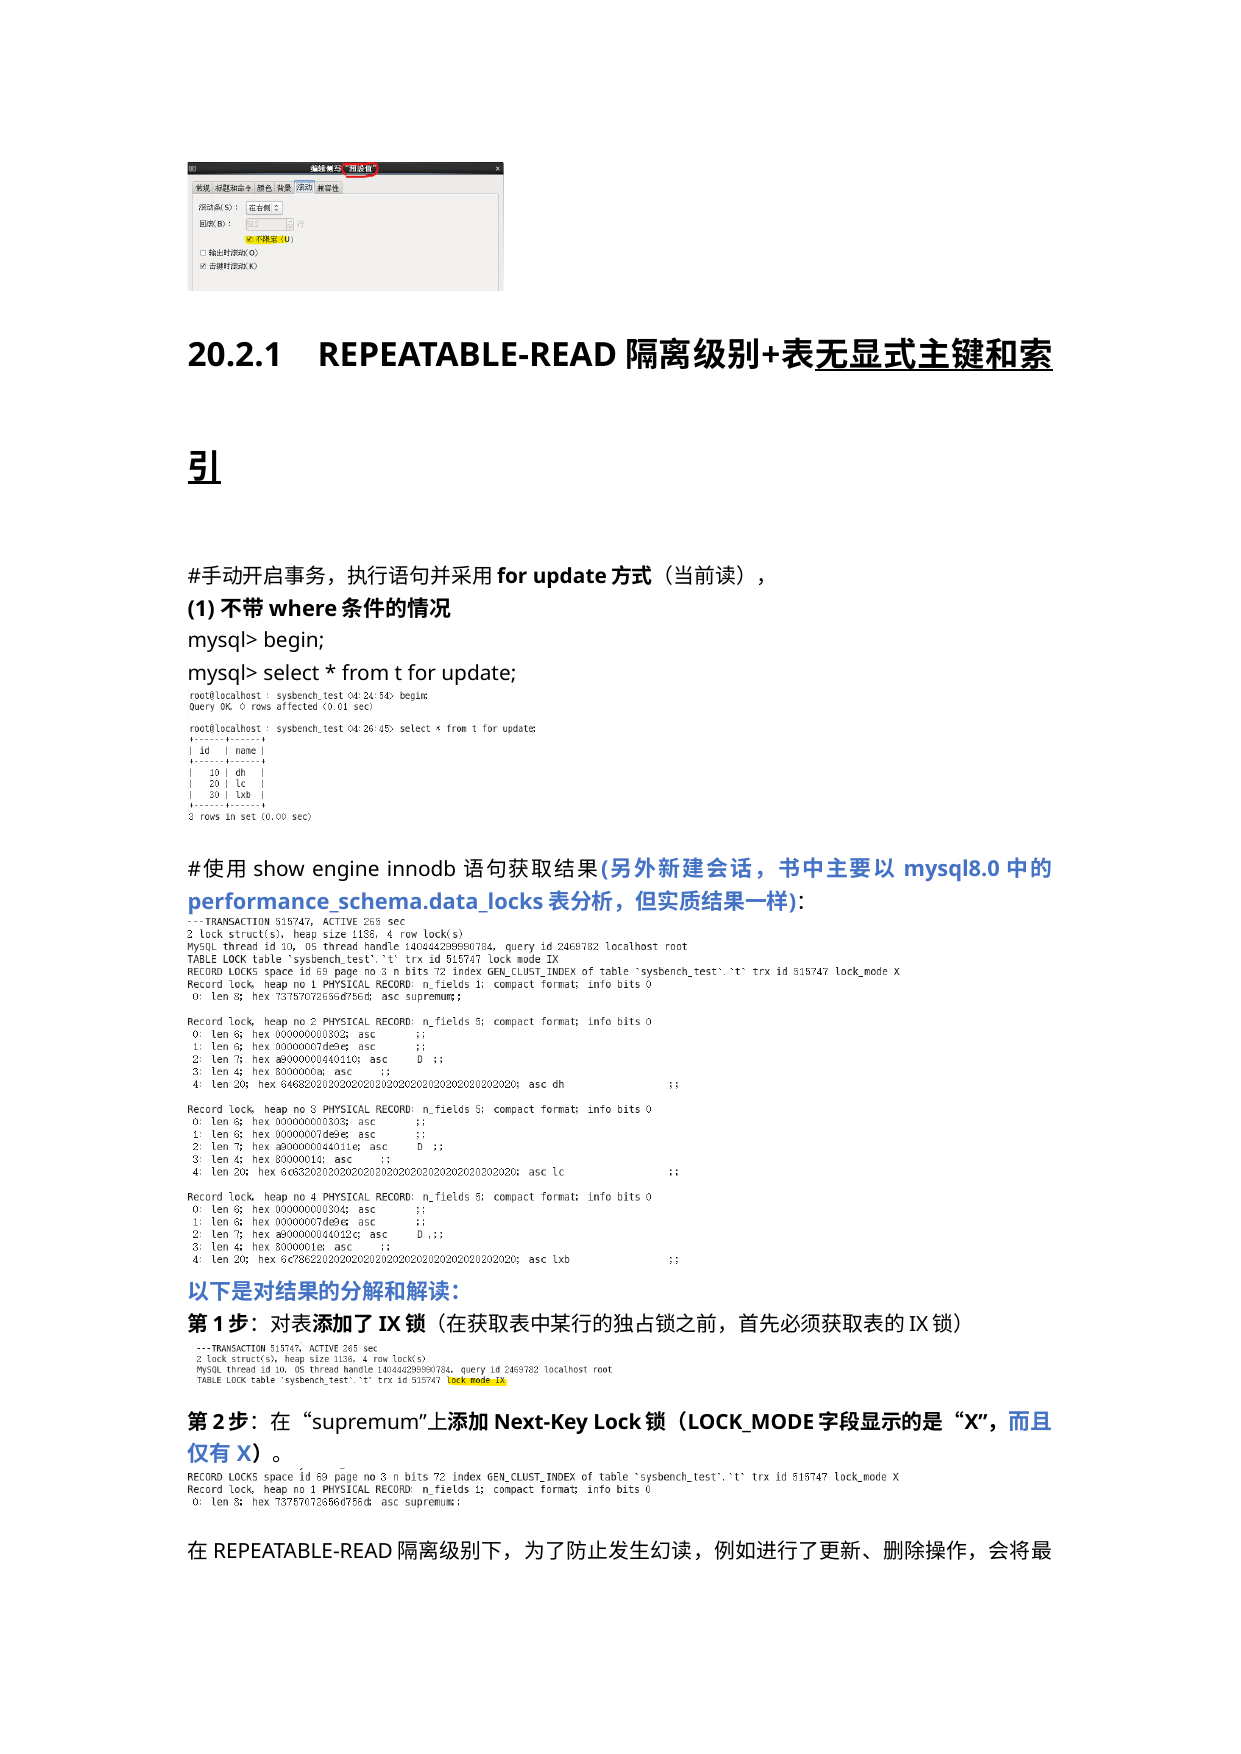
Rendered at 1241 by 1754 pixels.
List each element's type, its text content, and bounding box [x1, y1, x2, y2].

text #手动开启事务，执行语句并采用for update方式（当前读）， [187, 559, 1053, 591]
text mysql> begin; [187, 624, 1053, 656]
text (1) 不带where条件的情况 [187, 591, 1053, 624]
picture [187, 688, 537, 826]
picture [187, 1338, 667, 1386]
text 以下是对结果的分解和解读： [187, 1274, 1053, 1306]
text 第1步：对表添加了IX锁（在获取表中某行的独占锁之前，首先必须获取表的IX锁） [187, 1306, 1053, 1339]
text 第2步：在“supremum”上添加Next-Key Lock锁（LOCK_MODE字段显示的是“X”，而且仅有X）。 [187, 1404, 1053, 1469]
text mysql> select * from t for update; [187, 656, 1053, 689]
text 在REPEATABLE-READ隔离级别下，为了防止发生幻读，例如进行了更新、删除操作，会将最大索引值(当前是id=30)之后的间隙锁住并用“supremum”表示高于表中任何一个索引的值： [187, 1534, 1053, 1566]
text #使用show engine innodb语句获取结果(另外新建会话，书中主要以mysql8.0中的performance_schema.data_locks表分析，但实质结果一样)： [187, 851, 1053, 916]
picture [187, 916, 903, 1267]
subtitle 20.2.1 REPEATABLE-READ隔离级别+表无显式主键和索引 [187, 319, 1053, 496]
picture [187, 1468, 902, 1510]
picture [187, 162, 504, 291]
